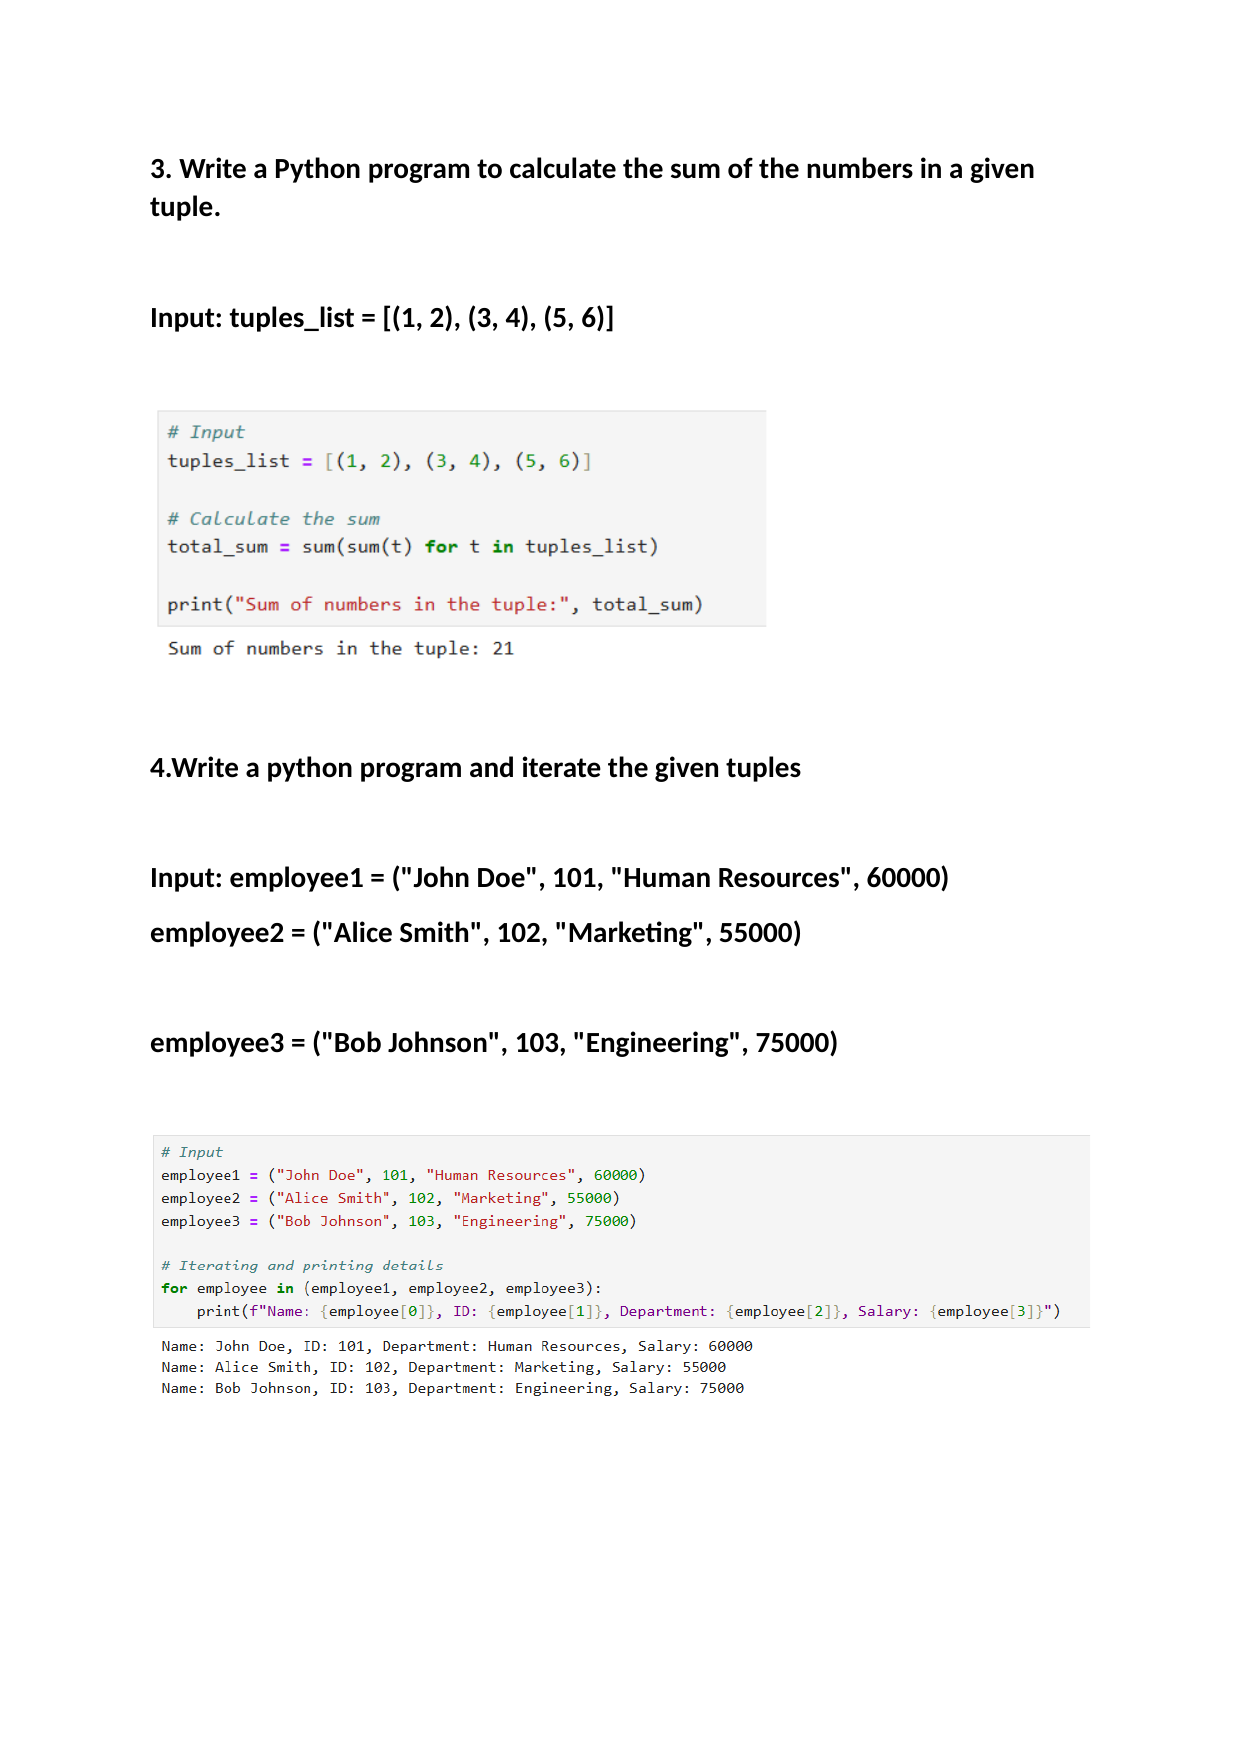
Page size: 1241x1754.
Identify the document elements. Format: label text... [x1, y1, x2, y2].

text 4.Write a python program and iterate the given tuples [150, 749, 1090, 785]
text 3. Write a Python program to calculate the sum of the numbers in a given tuple. [150, 150, 1090, 224]
text employee3 = ("Bob Johnson", 103, "Engineering", 75000) [150, 1024, 1090, 1060]
picture [150, 408, 767, 676]
text employee2 = ("Alice Smith", 102, "Marketing", 55000) [150, 914, 1090, 950]
picture [150, 1134, 1091, 1402]
text Input: employee1 = ("John Doe", 101, "Human Resources", 60000) [150, 859, 1090, 895]
text Input: tuples_list = [(1, 2), (3, 4), (5, 6)] [150, 299, 1090, 334]
